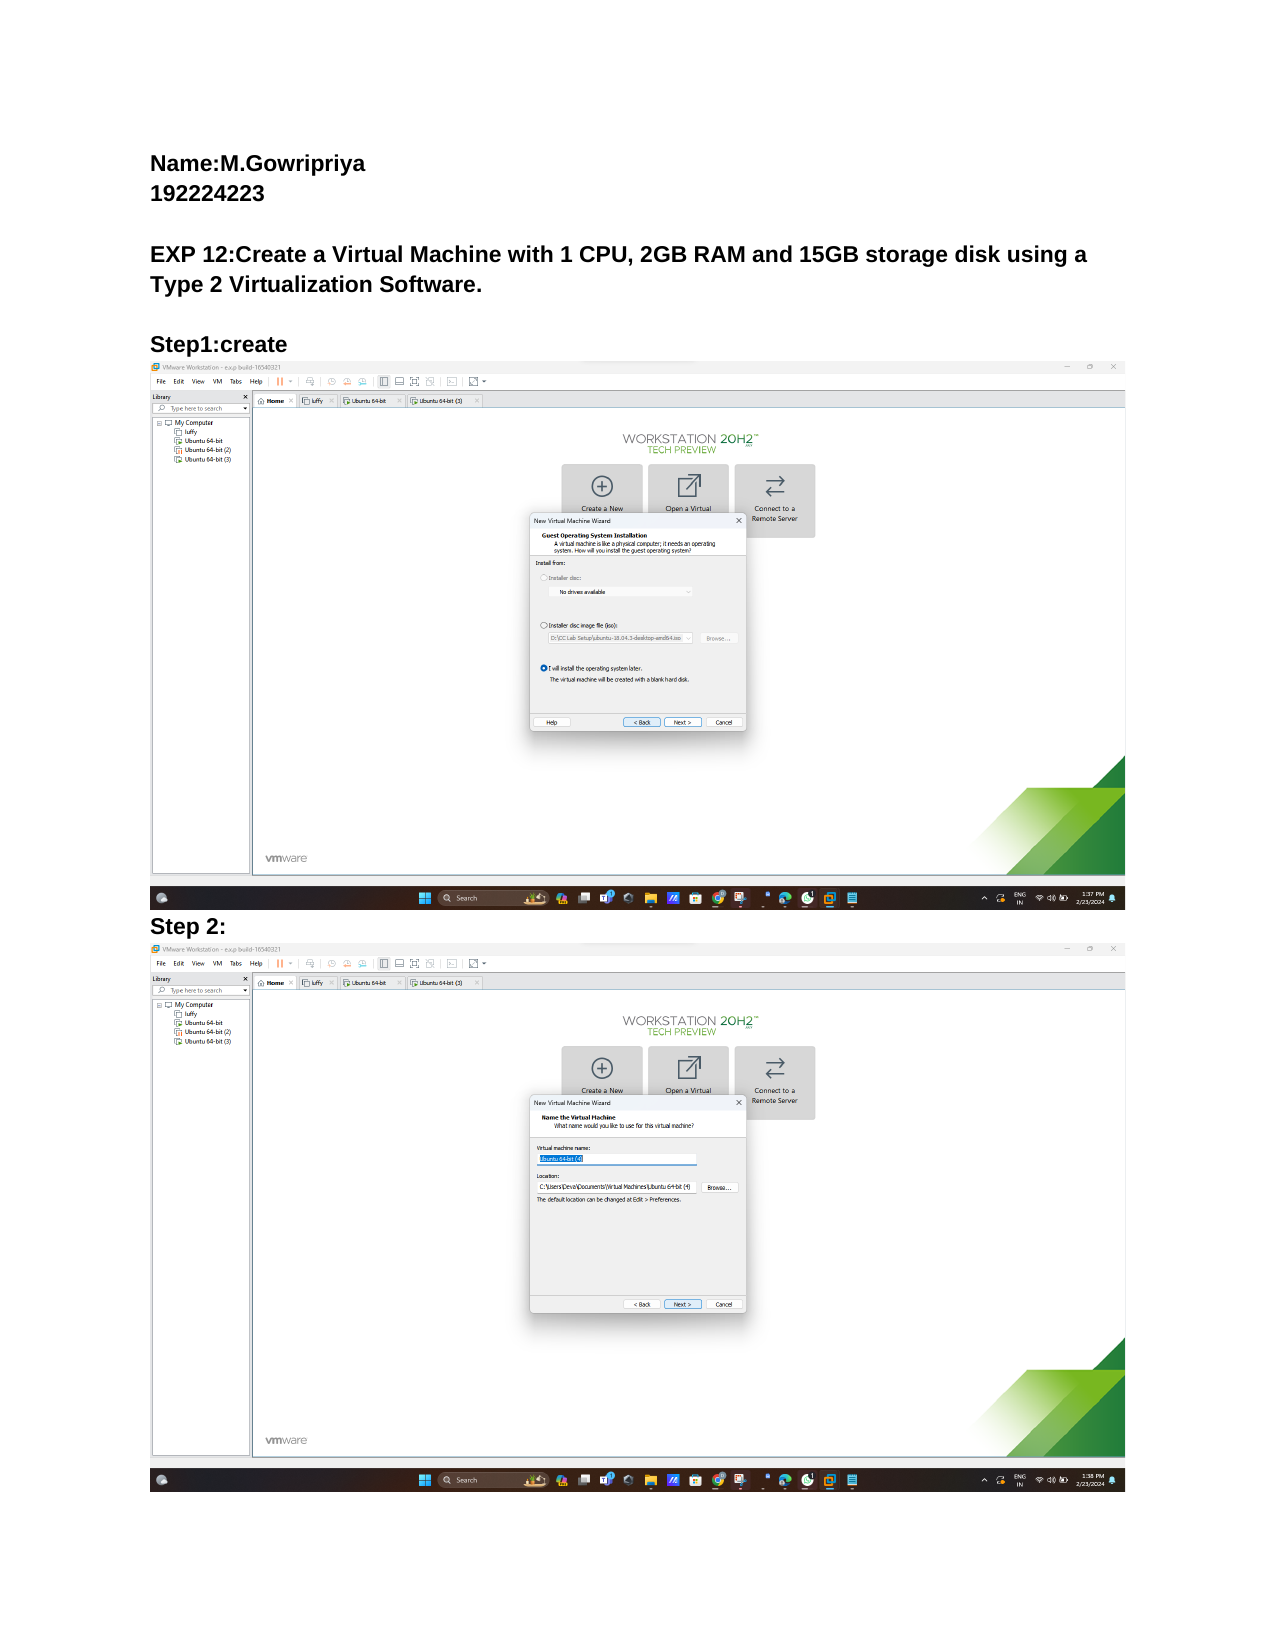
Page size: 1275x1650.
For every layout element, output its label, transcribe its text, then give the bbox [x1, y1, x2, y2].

picture [150, 943, 1125, 1492]
text Step 2: [150, 913, 1125, 939]
text Step1:create [150, 331, 1125, 358]
picture [150, 361, 1125, 910]
text EXP 12:Create a Virtual Machine with 1 CPU, 2GB RAM and 15GB storage disk using a Type 2 Virtualization Software. [150, 241, 1125, 297]
text Name:M.Gowripriya [150, 150, 1125, 176]
text 192224223 [150, 180, 1125, 207]
